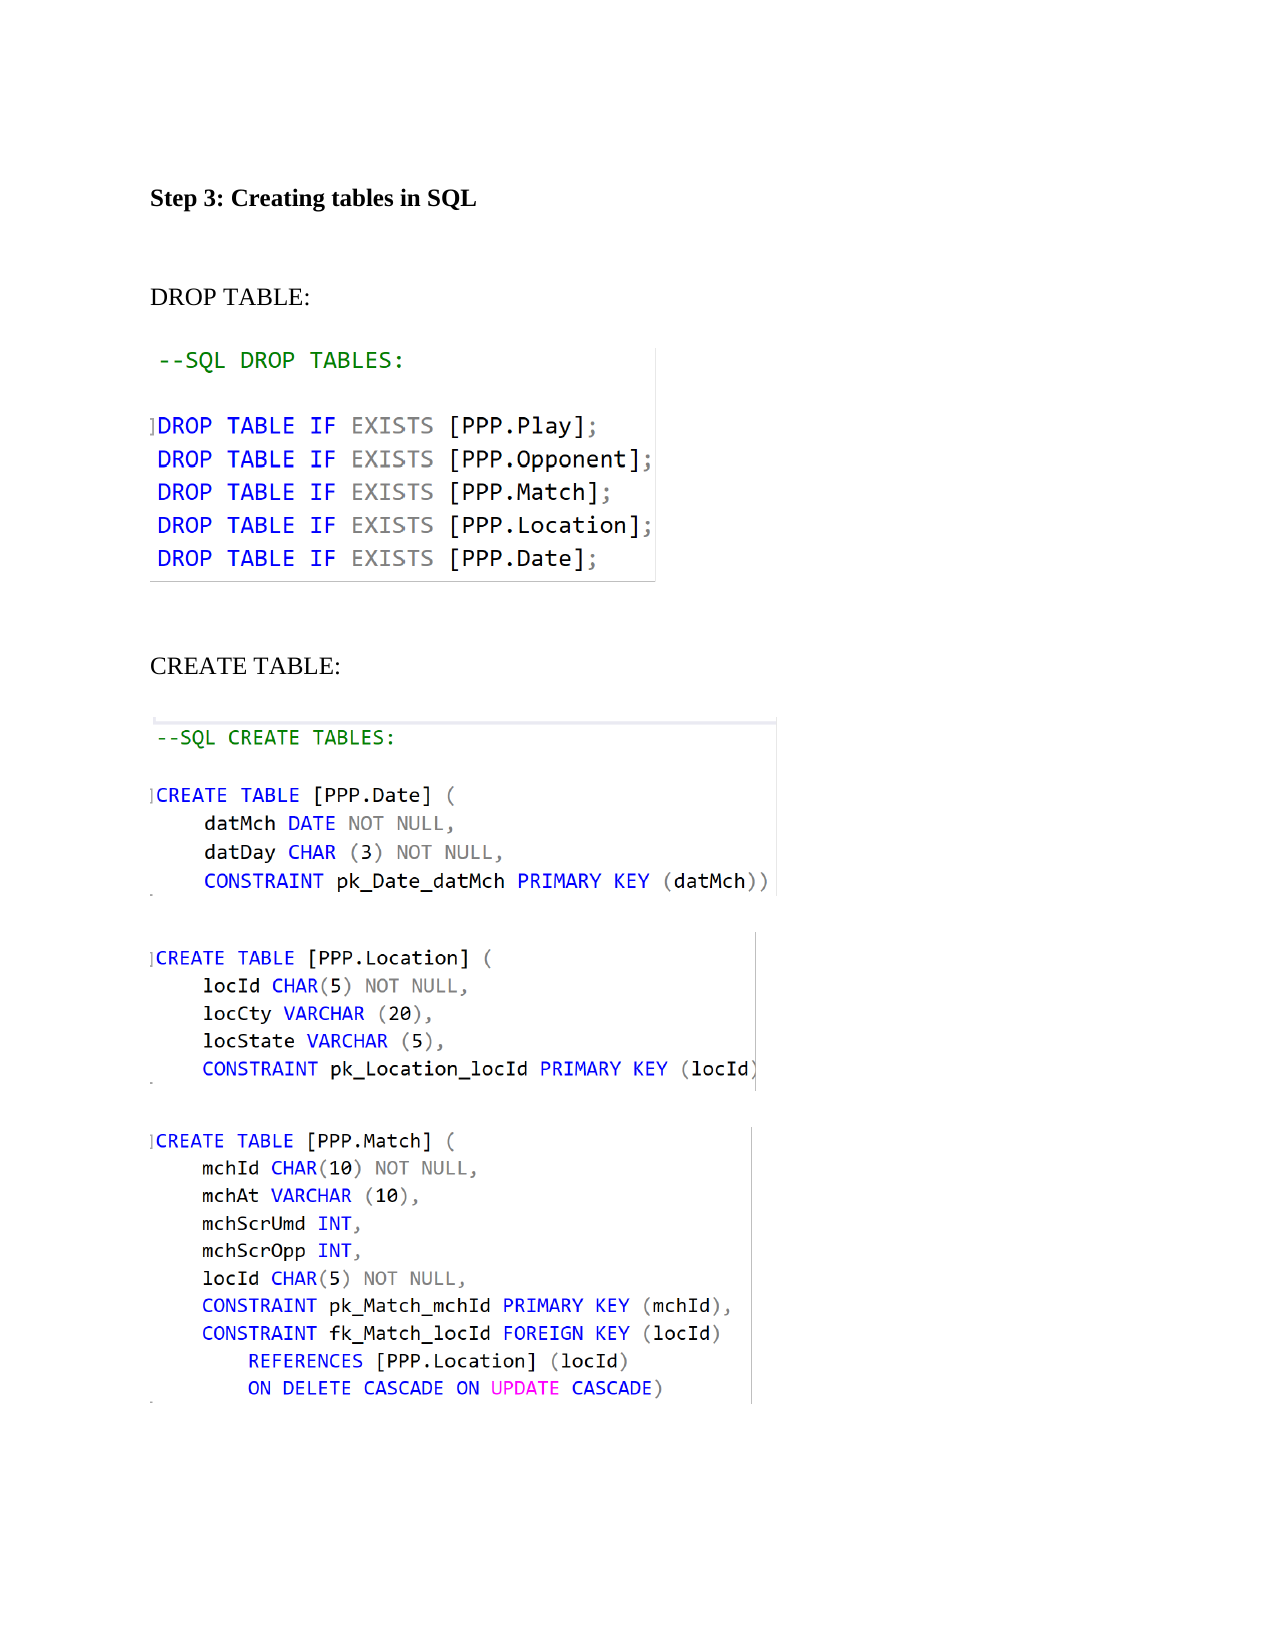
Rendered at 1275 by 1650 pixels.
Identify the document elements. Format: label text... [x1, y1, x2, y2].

picture [150, 348, 656, 582]
picture [150, 717, 777, 896]
picture [150, 1127, 752, 1404]
text DROP TABLE: [150, 282, 1125, 311]
text CREATE TABLE: [150, 651, 1125, 680]
picture [150, 932, 756, 1091]
text Step 3: Creating tables in SQL [150, 183, 1125, 212]
